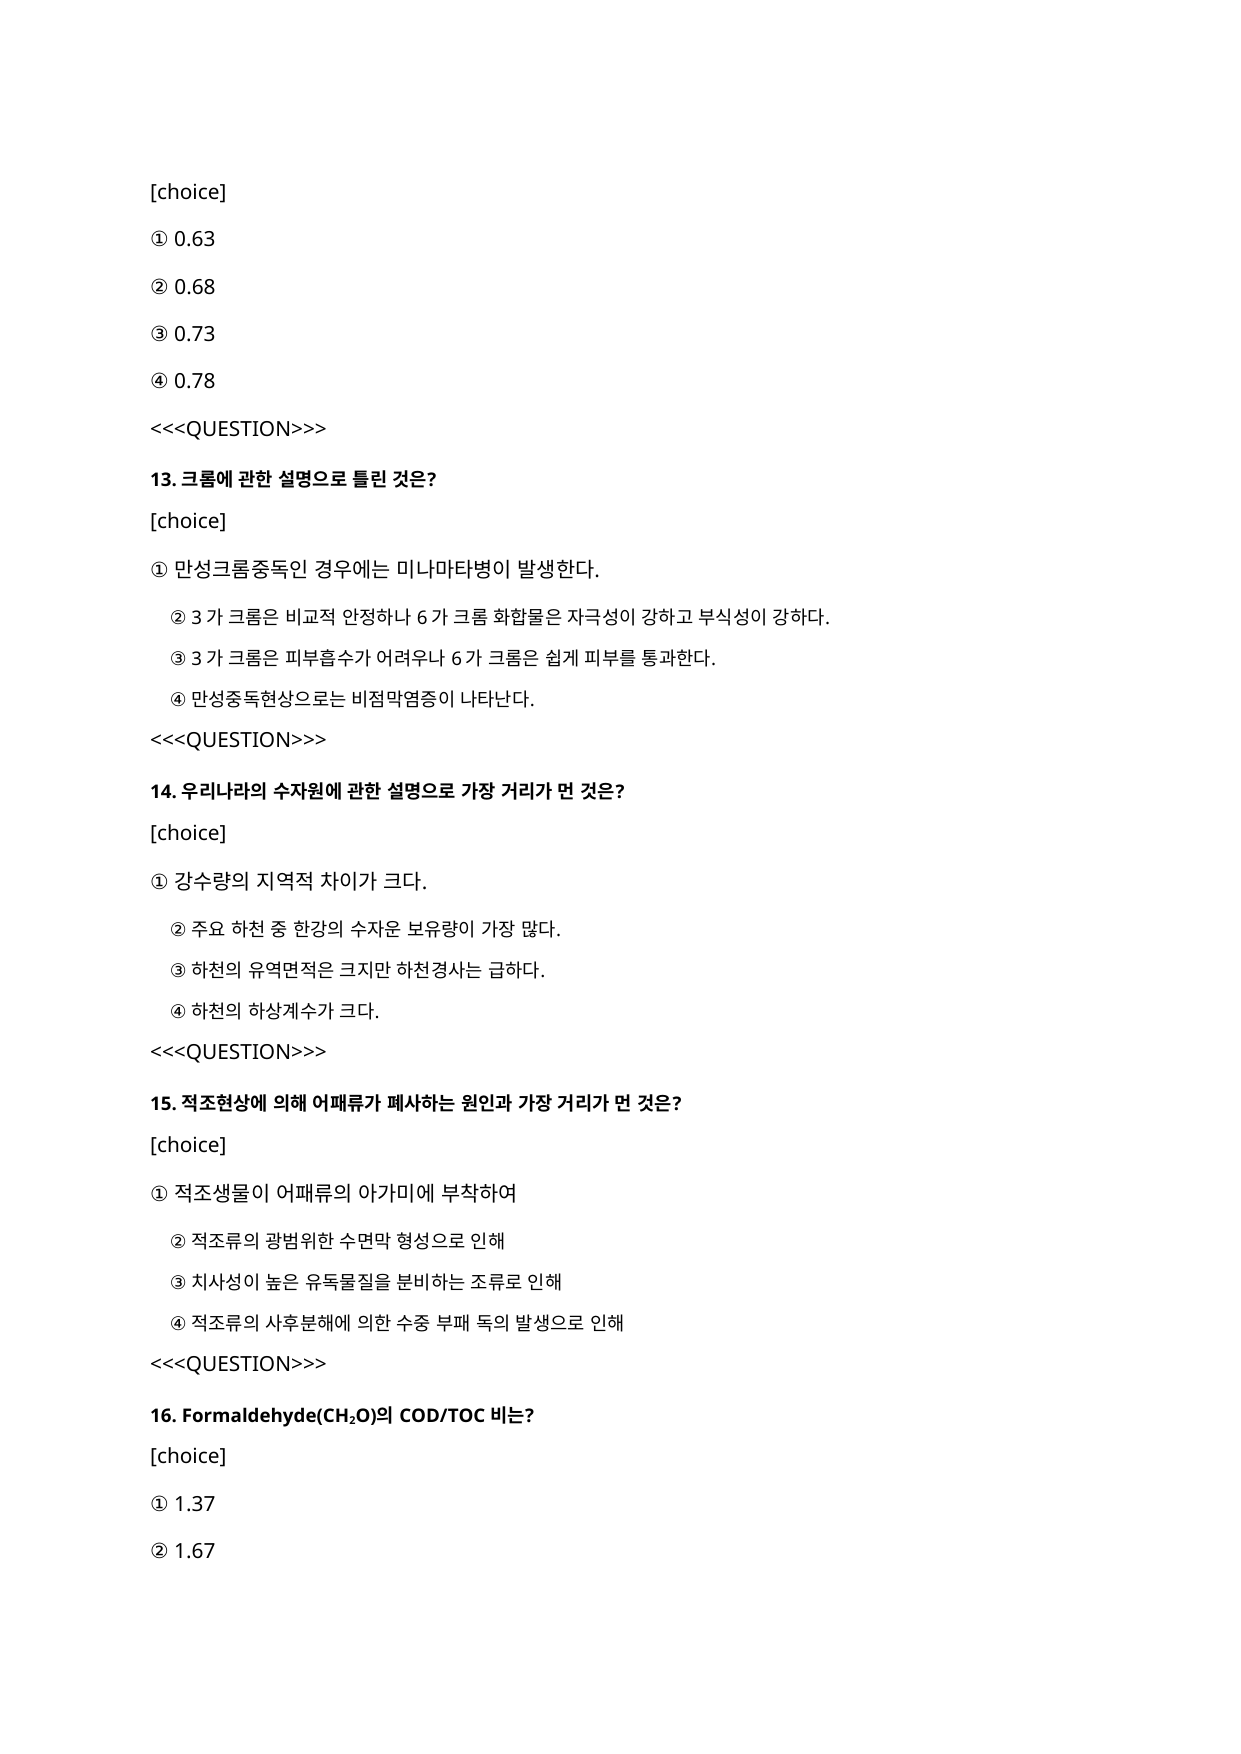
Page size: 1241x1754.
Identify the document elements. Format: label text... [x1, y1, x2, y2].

text ③ 0.73 [150, 319, 1090, 347]
text ② 주요 하천 중 한강의 수자운 보유량이 가장 많다. [150, 914, 1090, 942]
text ① 만성크롬중독인 경우에는 미나마타병이 발생한다. [150, 553, 1090, 584]
text ③ 치사성이 높은 유독물질을 분비하는 조류로 인해 [150, 1267, 1090, 1294]
text 14. 우리나라의 수자원에 관한 설명으로 가장 거리가 먼 것은? [150, 777, 1090, 804]
text [choice] [150, 177, 1090, 206]
text 13. 크롬에 관한 설명으로 틀린 것은? [150, 465, 1090, 492]
text 16. Formaldehyde(CH2O)의 COD/TOC 비는? [150, 1401, 1090, 1428]
text 15. 적조현상에 의해 어패류가 폐사하는 원인과 가장 거리가 먼 것은? [150, 1089, 1090, 1116]
text [choice] [150, 506, 1090, 534]
text ④ 만성중독현상으로는 비점막염증이 나타난다. [150, 684, 1090, 712]
text ① 1.37 [150, 1489, 1090, 1517]
text [choice] [150, 1442, 1090, 1470]
text ④ 0.78 [150, 366, 1090, 395]
text <<<QUESTION>>> [150, 1037, 1090, 1066]
text ④ 적조류의 사후분해에 의한 수중 부패 독의 발생으로 인해 [150, 1308, 1090, 1336]
text [choice] [150, 1130, 1090, 1158]
text <<<QUESTION>>> [150, 1349, 1090, 1378]
text <<<QUESTION>>> [150, 726, 1090, 754]
text [choice] [150, 818, 1090, 846]
text ② 적조류의 광범위한 수면막 형성으로 인해 [150, 1226, 1090, 1254]
text ① 0.63 [150, 224, 1090, 253]
text ③ 하천의 유역면적은 크지만 하천경사는 급하다. [150, 956, 1090, 983]
text <<<QUESTION>>> [150, 414, 1090, 442]
text ④ 하천의 하상계수가 크다. [150, 996, 1090, 1024]
text ① 강수량의 지역적 차이가 크다. [150, 865, 1090, 896]
text ② 0.68 [150, 272, 1090, 300]
text ② 1.67 [150, 1536, 1090, 1565]
text ① 적조생물이 어패류의 아가미에 부착하여 [150, 1177, 1090, 1207]
text ③ 3가 크롬은 피부흡수가 어려우나 6가 크롬은 쉽게 피부를 통과한다. [150, 644, 1090, 671]
text ② 3가 크롬은 비교적 안정하나 6가 크롬 화합물은 자극성이 강하고 부식성이 강하다. [150, 603, 1090, 630]
